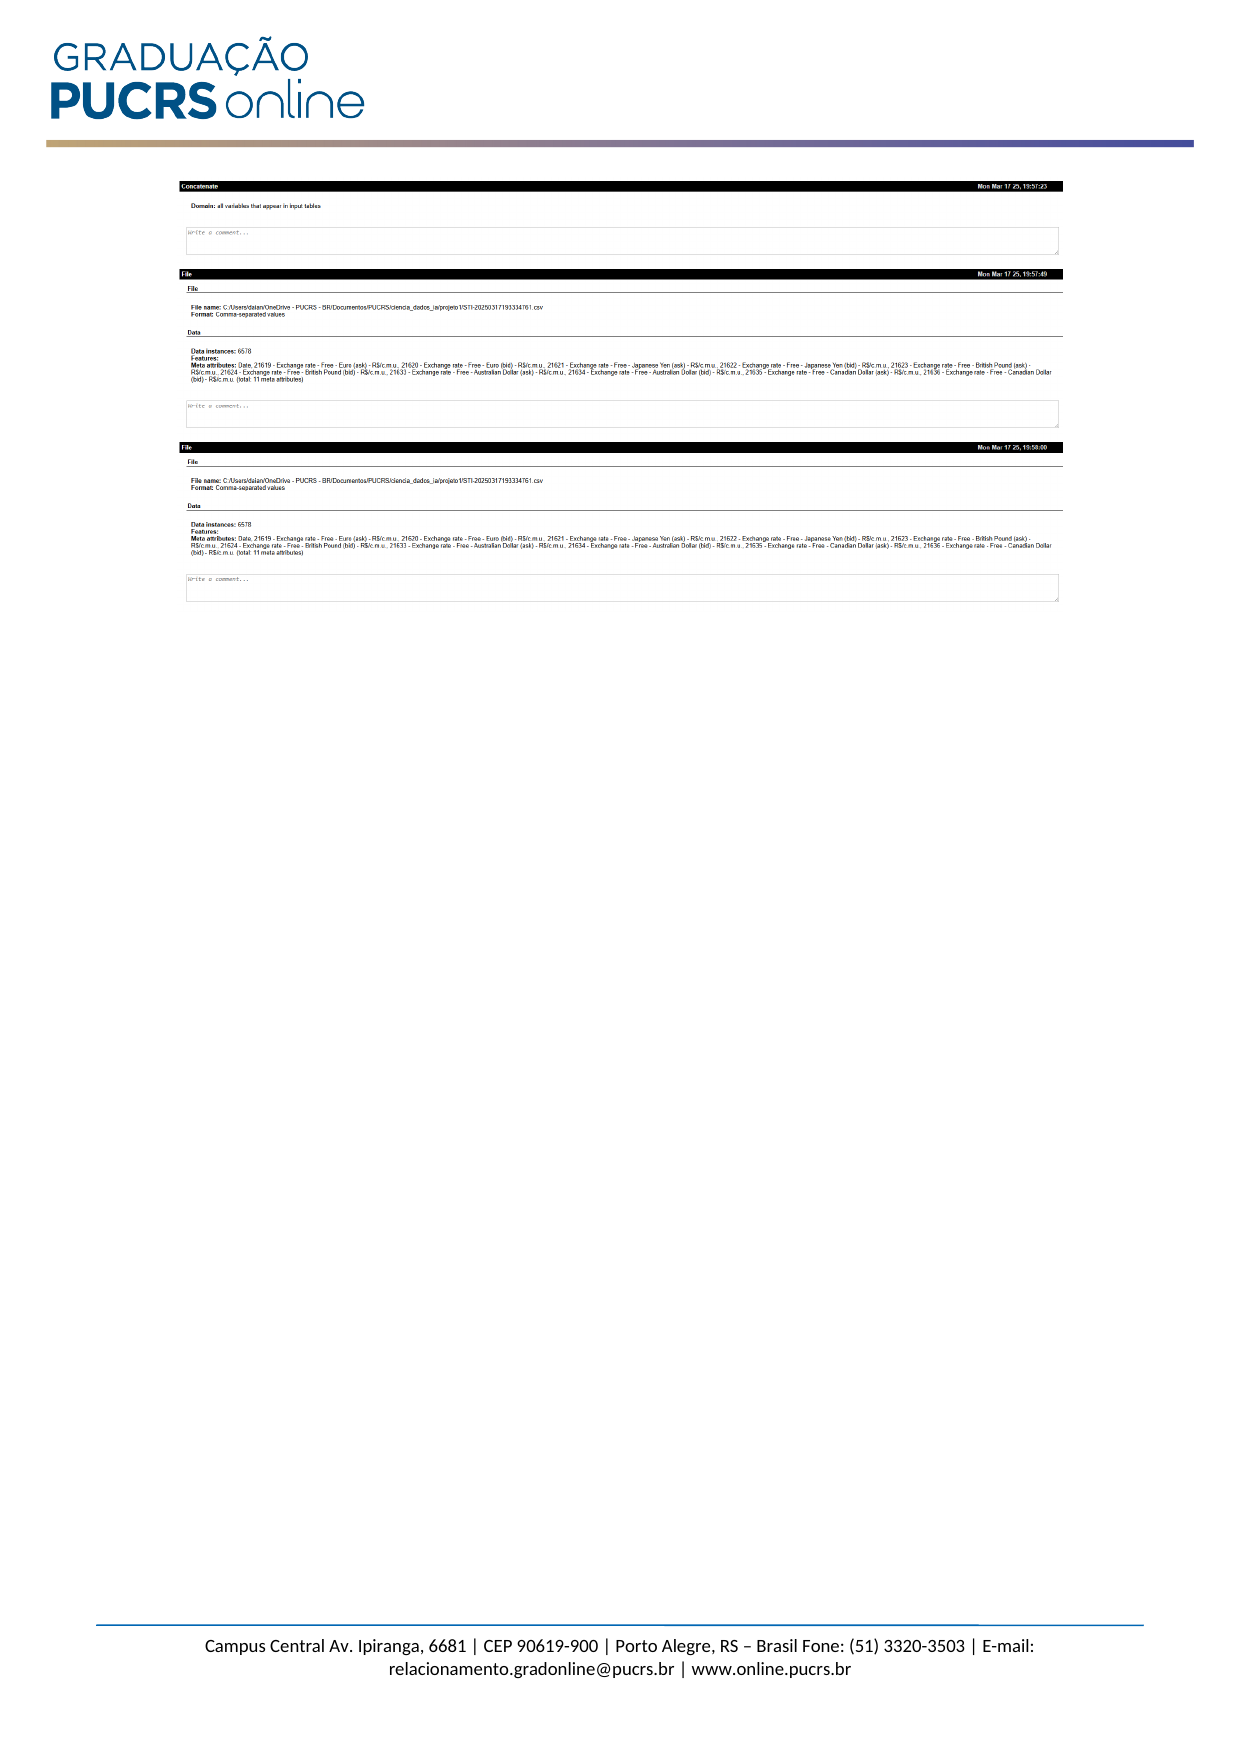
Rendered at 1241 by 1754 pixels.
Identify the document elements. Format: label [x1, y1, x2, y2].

picture [177, 177, 1063, 612]
picture [35, 27, 1203, 150]
